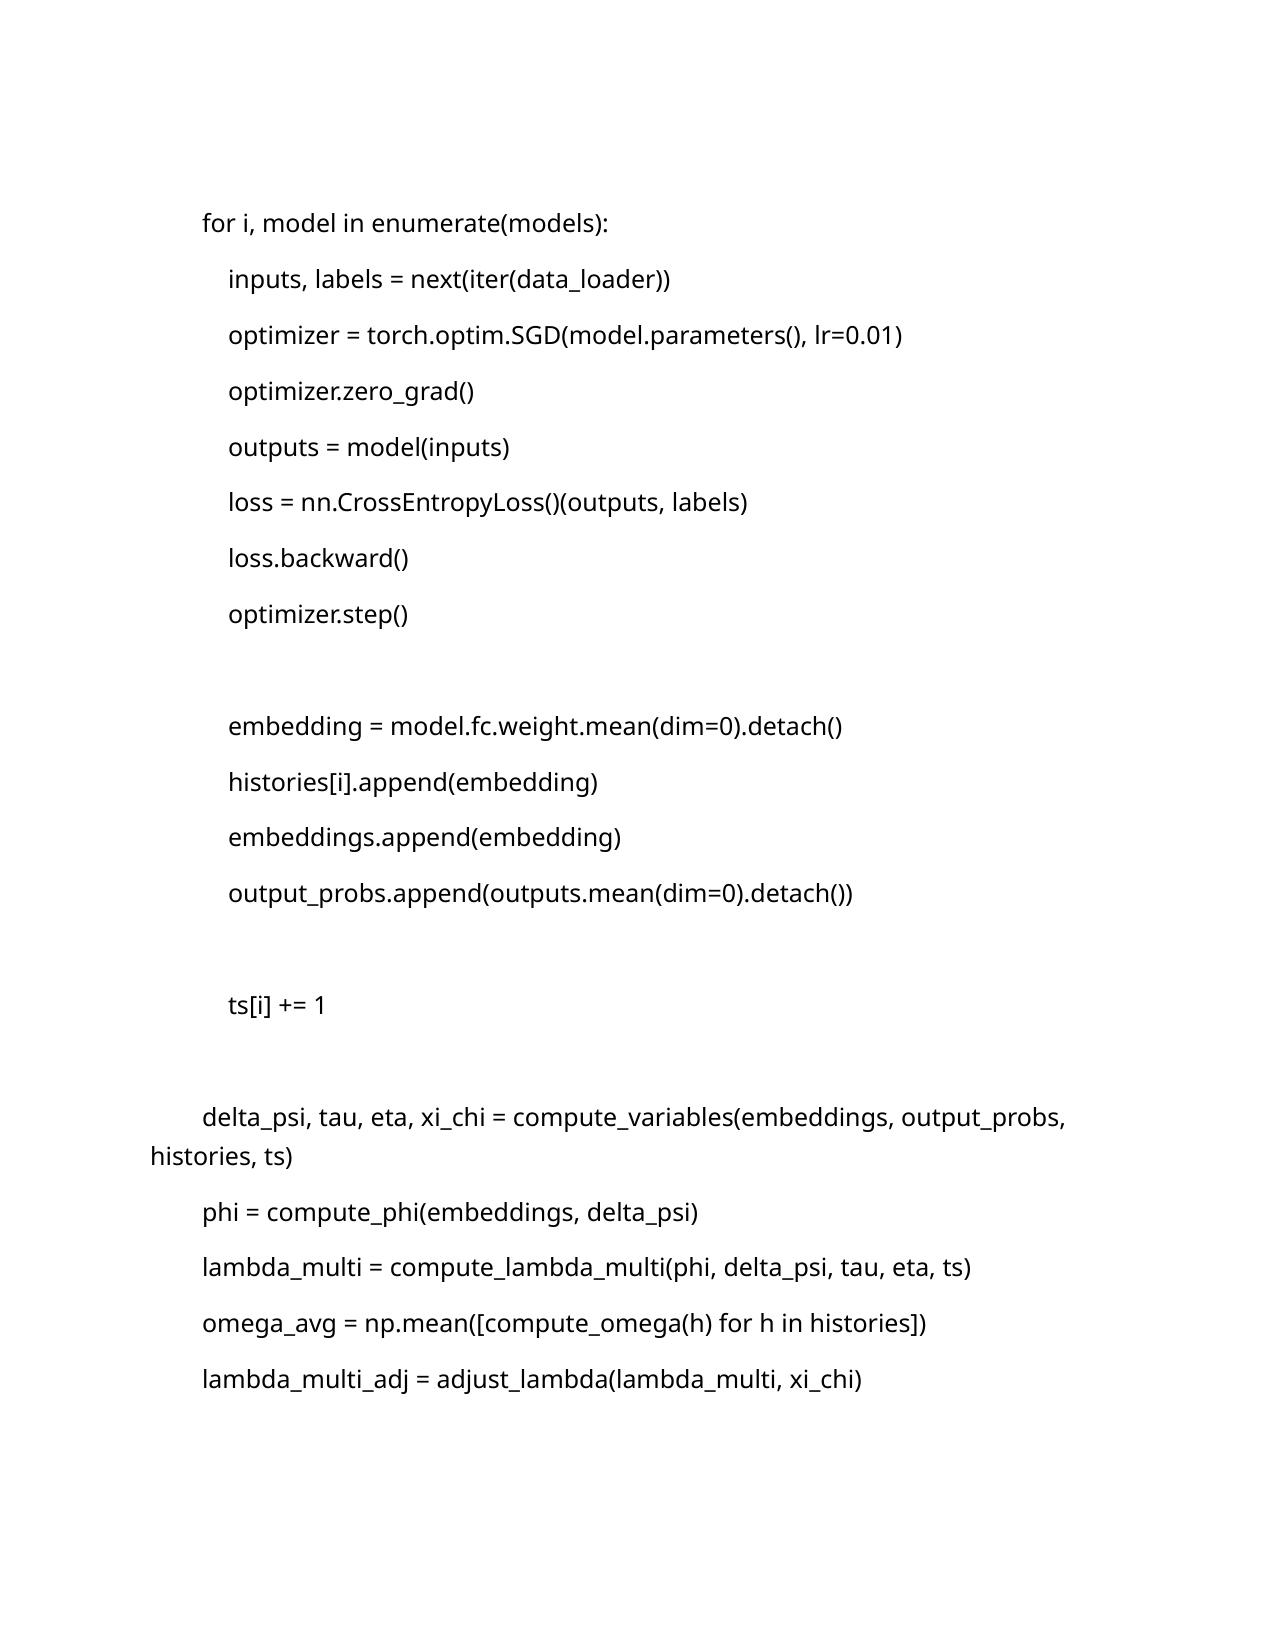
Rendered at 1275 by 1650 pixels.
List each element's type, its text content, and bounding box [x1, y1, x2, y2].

text lambda_multi_adj = adjust_lambda(lambda_multi, xi_chi) [150, 1362, 1125, 1396]
text loss.backward() [150, 541, 1125, 575]
text ts[i] += 1 [150, 987, 1125, 1022]
text embeddings.append(embedding) [150, 820, 1125, 854]
text histories[i].append(embedding) [150, 764, 1125, 798]
text lambda_multi = compute_lambda_multi(phi, delta_psi, tau, eta, ts) [150, 1250, 1125, 1284]
text loss = nn.CrossEntropyLoss()(outputs, labels) [150, 485, 1125, 519]
text optimizer = torch.optim.SGD(model.parameters(), lr=0.01) [150, 317, 1125, 352]
text outputs = model(inputs) [150, 429, 1125, 463]
text output_probs.append(outputs.mean(dim=0).detach()) [150, 876, 1125, 910]
text delta_psi, tau, eta, xi_chi = compute_variables(embeddings, output_probs, histories, ts) [150, 1099, 1125, 1172]
text inputs, labels = next(iter(data_loader)) [150, 262, 1125, 296]
text phi = compute_phi(embeddings, delta_psi) [150, 1194, 1125, 1228]
text optimizer.zero_grad() [150, 373, 1125, 407]
text omega_avg = np.mean([compute_omega(h) for h in histories]) [150, 1306, 1125, 1340]
text for i, model in enumerate(models): [150, 206, 1125, 240]
text optimizer.step() [150, 597, 1125, 631]
text embedding = model.fc.weight.mean(dim=0).detach() [150, 708, 1125, 742]
